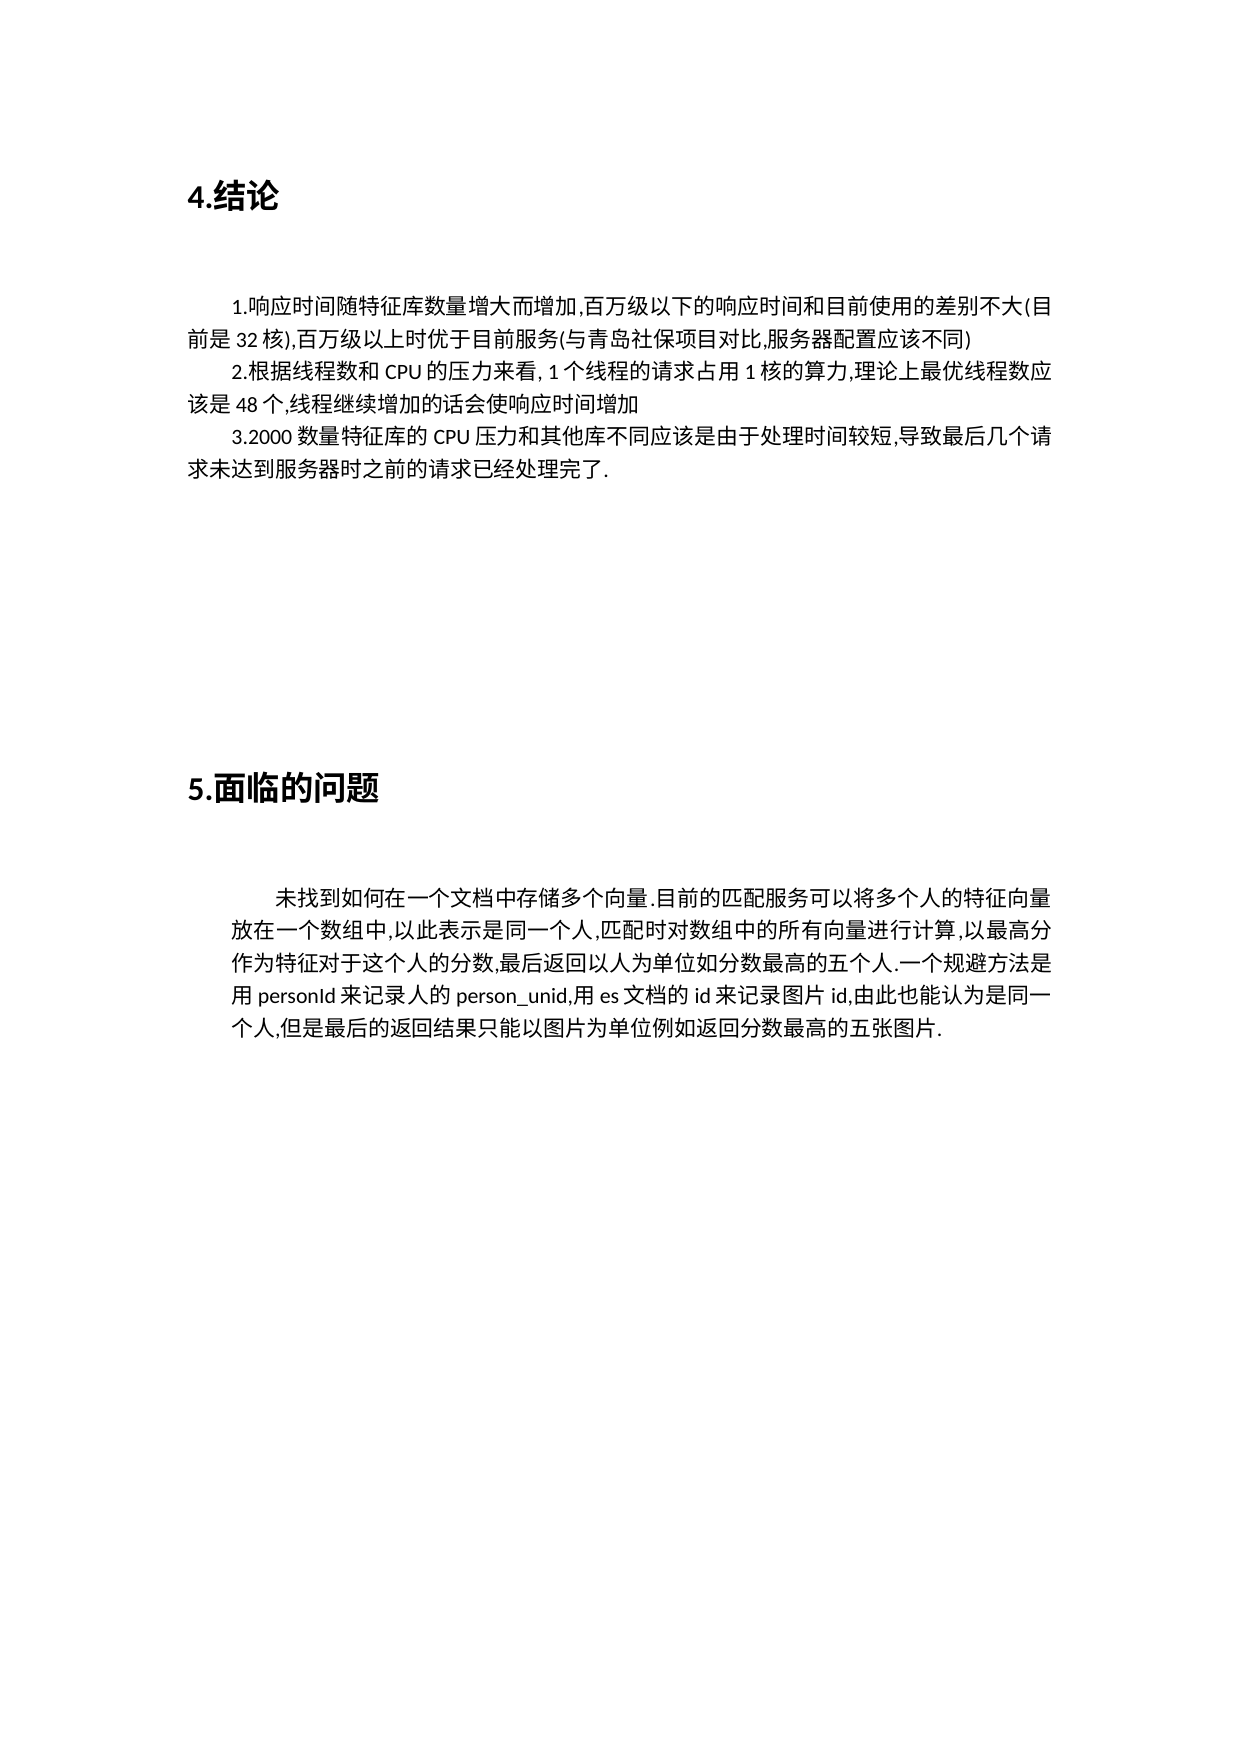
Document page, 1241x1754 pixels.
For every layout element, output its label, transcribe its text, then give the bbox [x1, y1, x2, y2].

text 1.响应时间随特征库数量增大而增加,百万级以下的响应时间和目前使用的差别不大(目前是32核),百万级以上时优于目前服务(与青岛社保项目对比,服务器配置应该不同) [187, 289, 1053, 354]
text 未找到如何在一个文档中存储多个向量.目前的匹配服务可以将多个人的特征向量放在一个数组中,以此表示是同一个人,匹配时对数组中的所有向量进行计算,以最高分作为特征对于这个人的分数,最后返回以人为单位如分数最高的五个人.一个规避方法是用personId来记录人的person_unid,用es文档的id来记录图片id,由此也能认为是同一个人,但是最后的返回结果只能以图片为单位例如返回分数最高的五张图片. [231, 880, 1053, 1043]
subtitle 5.面临的问题 [187, 753, 1053, 818]
text 2.根据线程数和CPU的压力来看, 1个线程的请求占用1核的算力,理论上最优线程数应该是48个,线程继续增加的话会使响应时间增加 [187, 354, 1053, 419]
subtitle 4.结论 [187, 162, 1053, 227]
text 3.2000数量特征库的CPU压力和其他库不同应该是由于处理时间较短,导致最后几个请求未达到服务器时之前的请求已经处理完了. [187, 419, 1053, 484]
